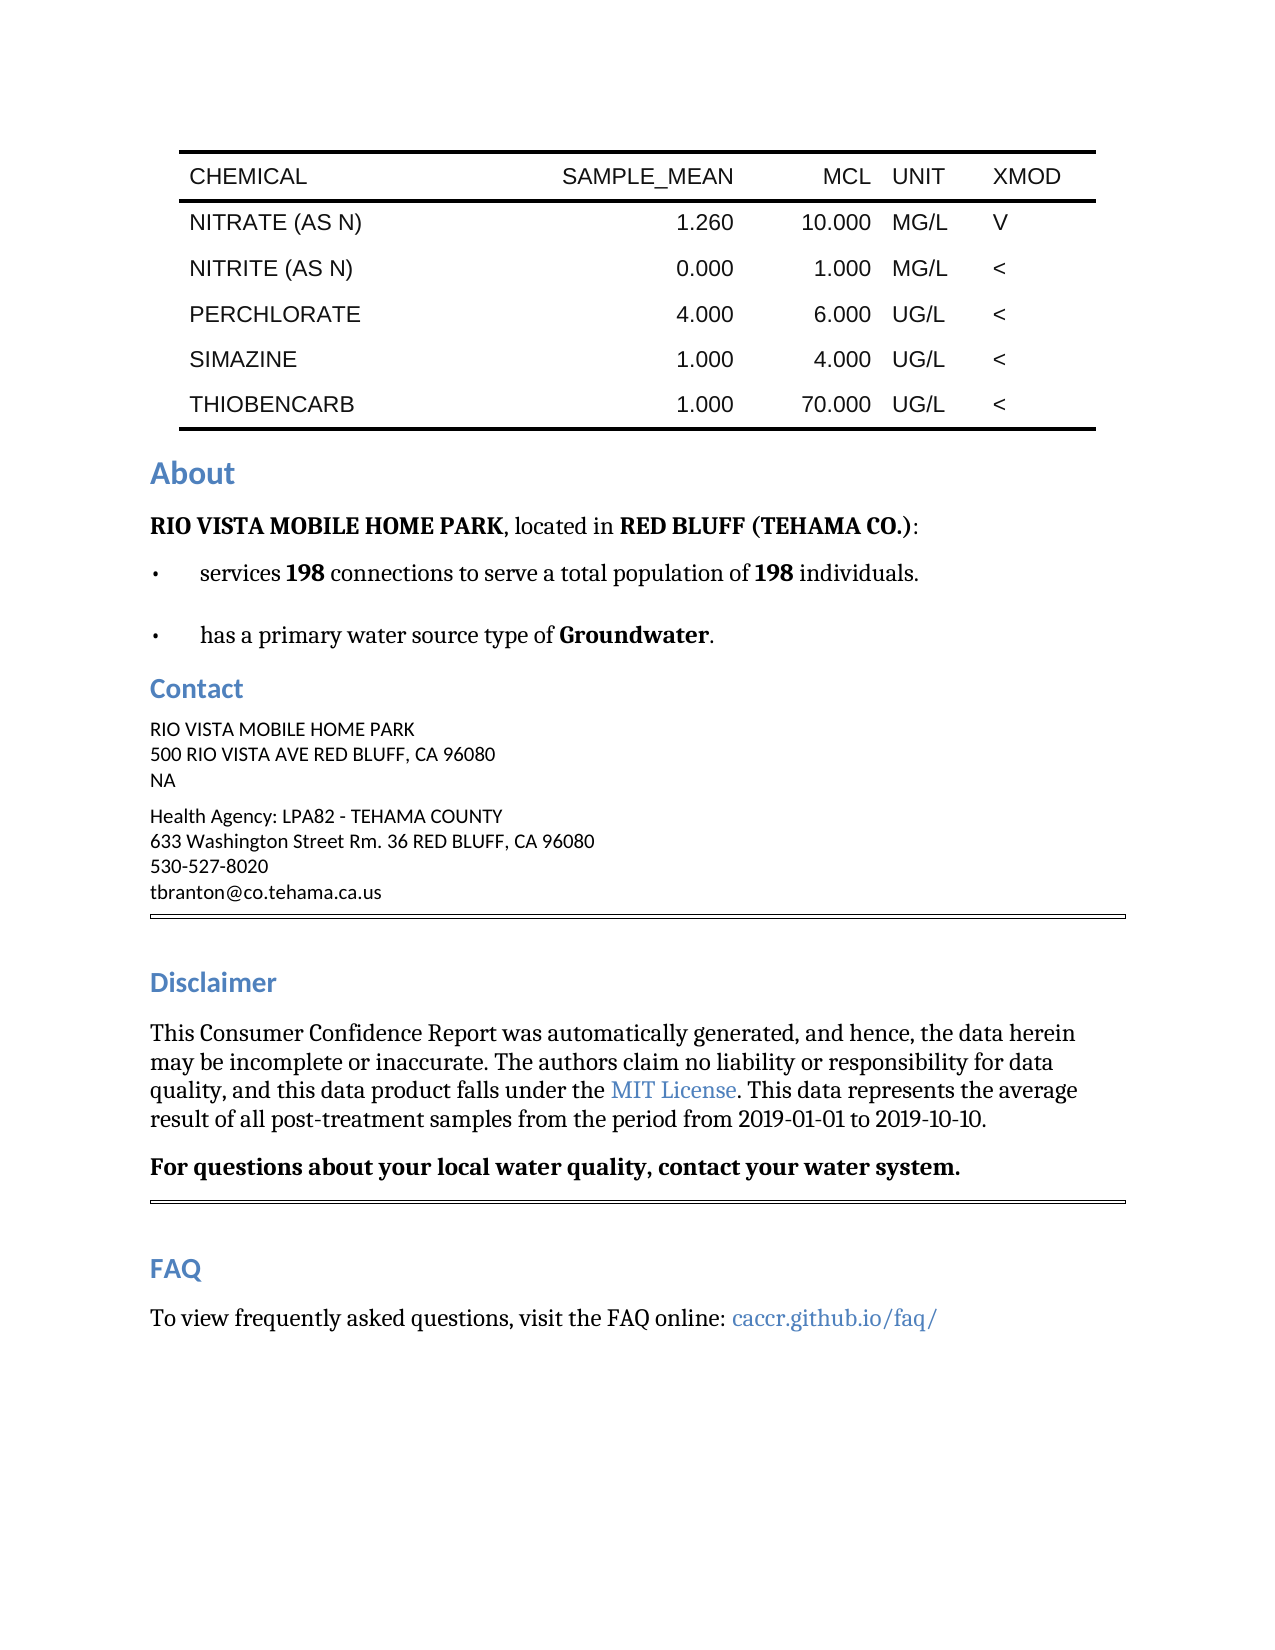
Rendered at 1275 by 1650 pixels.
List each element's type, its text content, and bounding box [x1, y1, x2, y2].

table_header UNIT [881, 154, 982, 198]
table_cell V [982, 203, 1096, 245]
table_cell THIOBENCARB [179, 382, 532, 427]
table_cell PERCHLORATE [179, 292, 532, 337]
table_cell < [982, 382, 1096, 427]
subtitle Disclaimer [150, 964, 1125, 1000]
list has a primary water source type of Groundwater. [150, 621, 1125, 649]
table_cell < [982, 337, 1096, 382]
text To view frequently asked questions, visit the FAQ online: caccr.github.io/faq/ [150, 1304, 1125, 1333]
text For questions about your local water quality, contact your water system. [150, 1153, 1125, 1181]
table_cell < [982, 245, 1096, 292]
table_cell 0.000 [532, 245, 744, 292]
text RIO VISTA MOBILE HOME PARK, located in RED BLUFF (TEHAMA CO.): [150, 512, 1125, 541]
text This Consumer Confidence Report was automatically generated, and hence, the data herein may be incomplete or inaccurate. The authors claim no liability or responsibility for data quality, and this data product falls under the MIT License. This data represents the average result of all post-treatment samples from the period from 2019-01-01 to 2019-10-10. [150, 1019, 1125, 1134]
table_cell 70.000 [744, 382, 881, 427]
table_cell MG/L [881, 203, 982, 245]
table_cell NITRITE (AS N) [179, 245, 532, 292]
table_cell 1.260 [532, 203, 744, 245]
table_cell 6.000 [744, 292, 881, 337]
table_cell SIMAZINE [179, 337, 532, 382]
table_cell 10.000 [744, 203, 881, 245]
subtitle Contact [150, 670, 1125, 706]
table_header XMOD [982, 154, 1096, 198]
table_cell < [982, 292, 1096, 337]
table_cell NITRATE (AS N) [179, 203, 532, 245]
table_cell MG/L [881, 245, 982, 292]
subtitle About [150, 452, 1125, 493]
table_cell UG/L [881, 292, 982, 337]
list services 198 connections to serve a total population of 198 individuals. [150, 559, 1125, 617]
table_cell 1.000 [532, 382, 744, 427]
text RIO VISTA MOBILE HOME PARK 500 RIO VISTA AVE RED BLUFF, CA 96080 NA [150, 716, 1125, 792]
table_cell UG/L [881, 337, 982, 382]
subtitle FAQ [150, 1250, 1125, 1285]
table_header MCL [744, 154, 881, 198]
table_cell 4.000 [744, 337, 881, 382]
table_header CHEMICAL [179, 154, 532, 198]
table_cell 1.000 [744, 245, 881, 292]
table_cell 1.000 [532, 337, 744, 382]
table_header SAMPLE_MEAN [532, 154, 744, 198]
table_cell 4.000 [532, 292, 744, 337]
text Health Agency: LPA82 - TEHAMA COUNTY 633 Washington Street Rm. 36 RED BLUFF, CA 96080 530-527-8020 tbranton@co.tehama.ca.us [150, 803, 1125, 904]
table_cell UG/L [881, 382, 982, 427]
